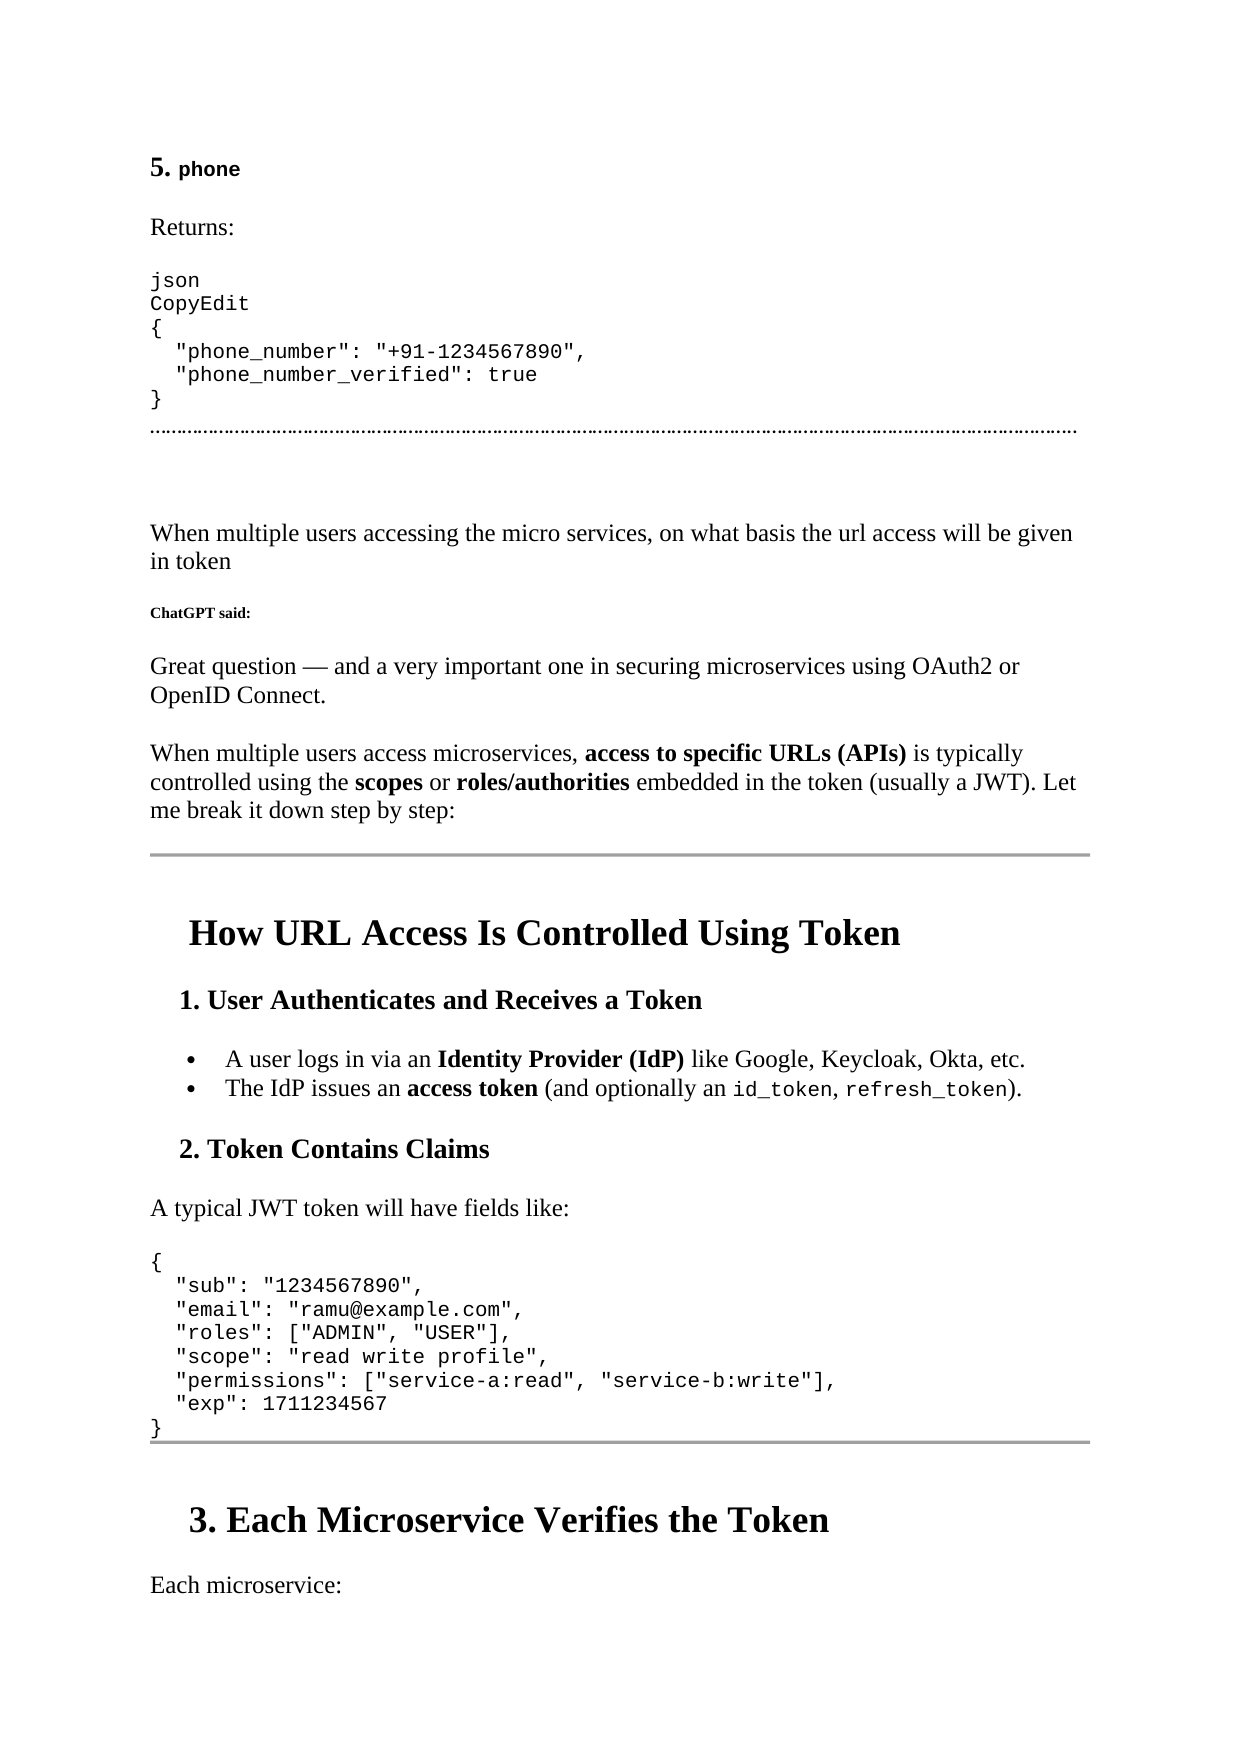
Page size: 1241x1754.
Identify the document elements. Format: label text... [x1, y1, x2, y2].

text CopyEdit [150, 293, 1090, 317]
text { [150, 1251, 1090, 1275]
text "phone_number_verified": true [150, 364, 1090, 388]
text ✅ How URL Access Is Controlled Using Token [150, 911, 1090, 954]
text "permissions": ["service-a:read", "service-b:write"], [150, 1370, 1090, 1393]
text "phone_number": "+91-1234567890", [150, 341, 1090, 364]
text ………………………………………………………………………………………………………………………………………………………….. [150, 412, 1090, 439]
text ChatGPT said: [150, 604, 1090, 622]
text "exp": 1711234567 [150, 1393, 1090, 1417]
text When multiple users accessing the micro services, on what basis the url access will be given in token [150, 518, 1090, 575]
list The IdP issues an access token (and optionally an id_token, refresh_token). [187, 1073, 1090, 1103]
text 🧾 2. Token Contains Claims [150, 1132, 1090, 1164]
text Each microservice: [150, 1570, 1090, 1599]
text { [150, 317, 1090, 341]
text ✅ 3. Each Microservice Verifies the Token [150, 1498, 1090, 1541]
list A user logs in via an Identity Provider (IdP) like Google, Keycloak, Okta, etc. [187, 1044, 1090, 1073]
text "email": "ramu@example.com", [150, 1299, 1090, 1322]
text "sub": "1234567890", [150, 1275, 1090, 1299]
text "scope": "read write profile", [150, 1346, 1090, 1370]
text } [150, 1417, 1090, 1440]
text 5. phone [150, 150, 1090, 183]
text When multiple users access microservices, access to specific URLs (APIs) is typically controlled using the scopes or roles/authorities embedded in the token (usually a JWT). Let me break it down step by step: [150, 738, 1090, 824]
text } [150, 388, 1090, 412]
text 🔐 1. User Authenticates and Receives a Token [150, 983, 1090, 1015]
text Great question — and a very important one in securing microservices using OAuth2 or OpenID Connect. [150, 651, 1090, 709]
text json [150, 270, 1090, 293]
text "roles": ["ADMIN", "USER"], [150, 1322, 1090, 1346]
text Returns: [150, 212, 1090, 241]
text A typical JWT token will have fields like: [150, 1193, 1090, 1222]
